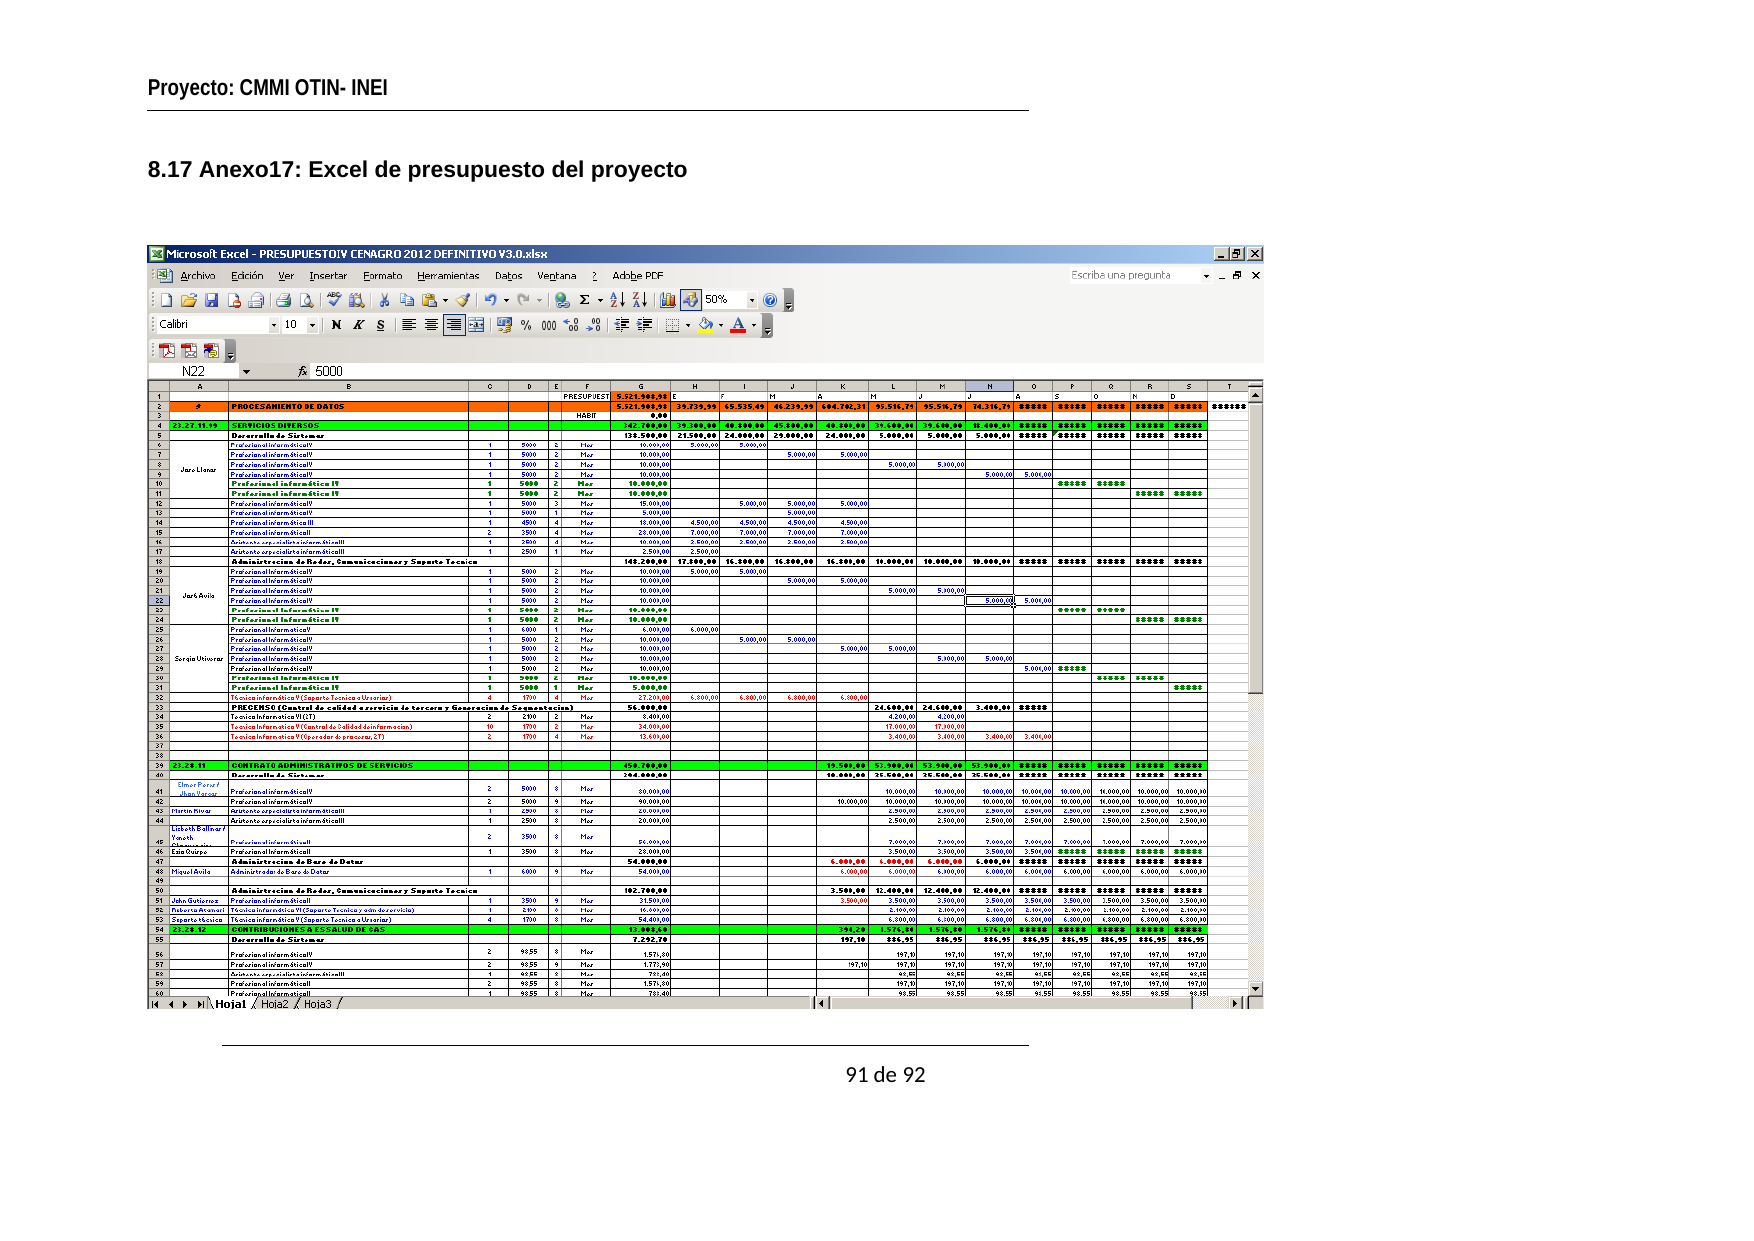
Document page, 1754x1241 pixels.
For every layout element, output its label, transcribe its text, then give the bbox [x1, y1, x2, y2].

subtitle 8.17 Anexo17: Excel de presupuesto del proyecto [148, 156, 1623, 182]
picture [147, 245, 1264, 1009]
